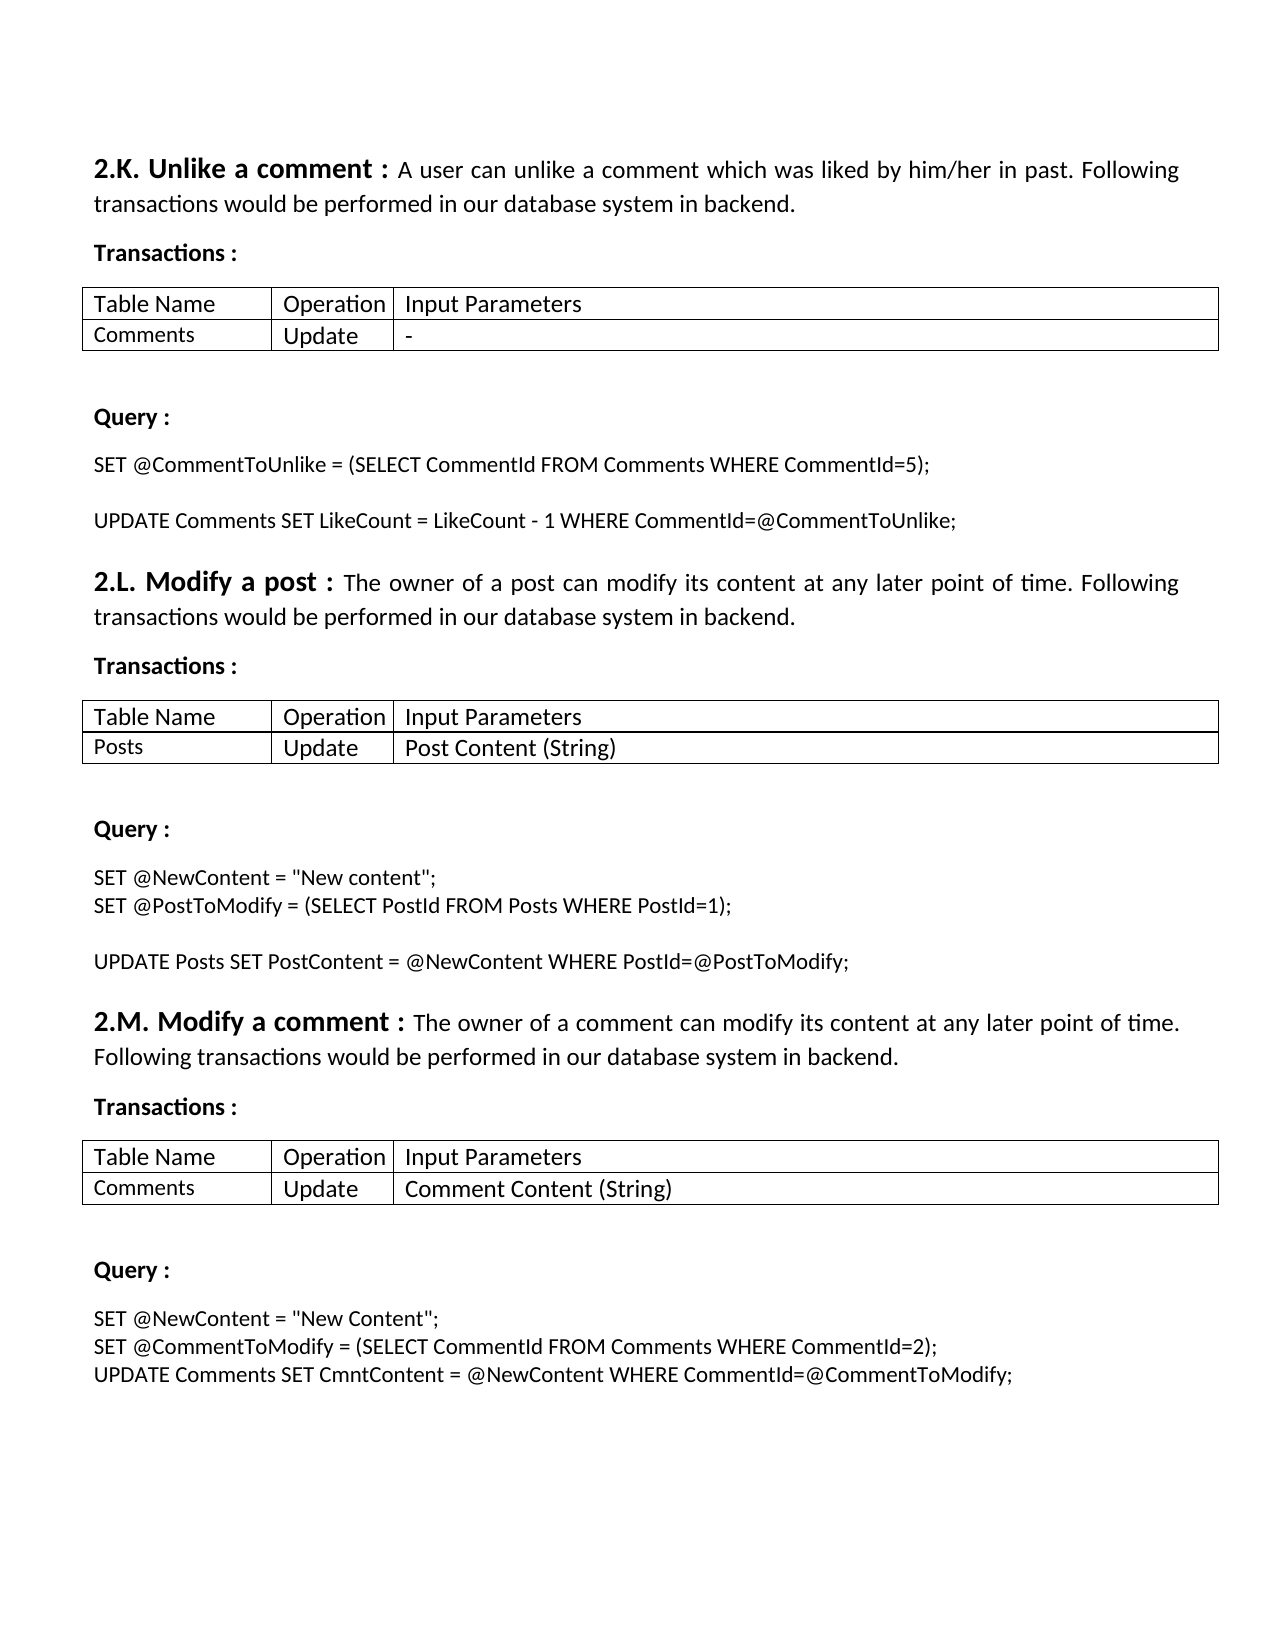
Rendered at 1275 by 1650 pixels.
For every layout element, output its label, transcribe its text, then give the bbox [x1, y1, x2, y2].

table_header Operation [272, 288, 393, 319]
table_cell Update [272, 1173, 393, 1203]
table_cell - [394, 320, 1218, 350]
text SET @NewContent = "New content"; [94, 863, 1181, 891]
text Transactions : [94, 650, 1181, 681]
text Query : [94, 401, 1181, 431]
table_header Table Name [83, 701, 271, 731]
table_cell Posts [83, 733, 271, 763]
text Query : [94, 813, 1181, 844]
table_header Input Parameters [394, 288, 1218, 319]
table_header Input Parameters [394, 1141, 1218, 1172]
table_cell Update [272, 733, 393, 763]
table_header Table Name [83, 288, 271, 319]
text UPDATE Posts SET PostContent = @NewContent WHERE PostId=@PostToModify; [94, 947, 1181, 975]
table_cell Post Content (String) [394, 733, 1218, 763]
text SET @PostToModify = (SELECT PostId FROM Posts WHERE PostId=1); [94, 891, 1181, 919]
text SET @CommentToModify = (SELECT CommentId FROM Comments WHERE CommentId=2); [94, 1332, 1181, 1360]
table_header Operation [272, 1141, 393, 1172]
table_header Table Name [83, 1141, 271, 1172]
text UPDATE Comments SET CmntContent = @NewContent WHERE CommentId=@CommentToModify; [94, 1360, 1181, 1388]
table_cell Comments [83, 320, 271, 350]
text Query : [94, 1254, 1181, 1285]
text 2.K. Unlike a comment : A user can unlike a comment which was liked by him/her in past. Following transactions would be performed in our database system in backend. [94, 150, 1181, 218]
text UPDATE Comments SET LikeCount = LikeCount - 1 WHERE CommentId=@CommentToUnlike; [94, 507, 1181, 534]
text SET @CommentToUnlike = (SELECT CommentId FROM Comments WHERE CommentId=5); [94, 451, 1181, 478]
text 2.M. Modify a comment : The owner of a comment can modify its content at any later point of time. Following transactions would be performed in our database system in backend. [94, 1003, 1181, 1072]
text Transactions : [94, 1091, 1181, 1121]
text Transactions : [94, 238, 1181, 268]
table_header Operation [272, 701, 393, 731]
table_cell Update [272, 320, 393, 350]
table_cell Comment Content (String) [394, 1173, 1218, 1203]
text SET @NewContent = "New Content"; [94, 1304, 1181, 1332]
table_header Input Parameters [394, 701, 1218, 731]
table_cell Comments [83, 1173, 271, 1203]
text 2.L. Modify a post : The owner of a post can modify its content at any later point of time. Following transactions would be performed in our database system in backend. [94, 563, 1181, 631]
